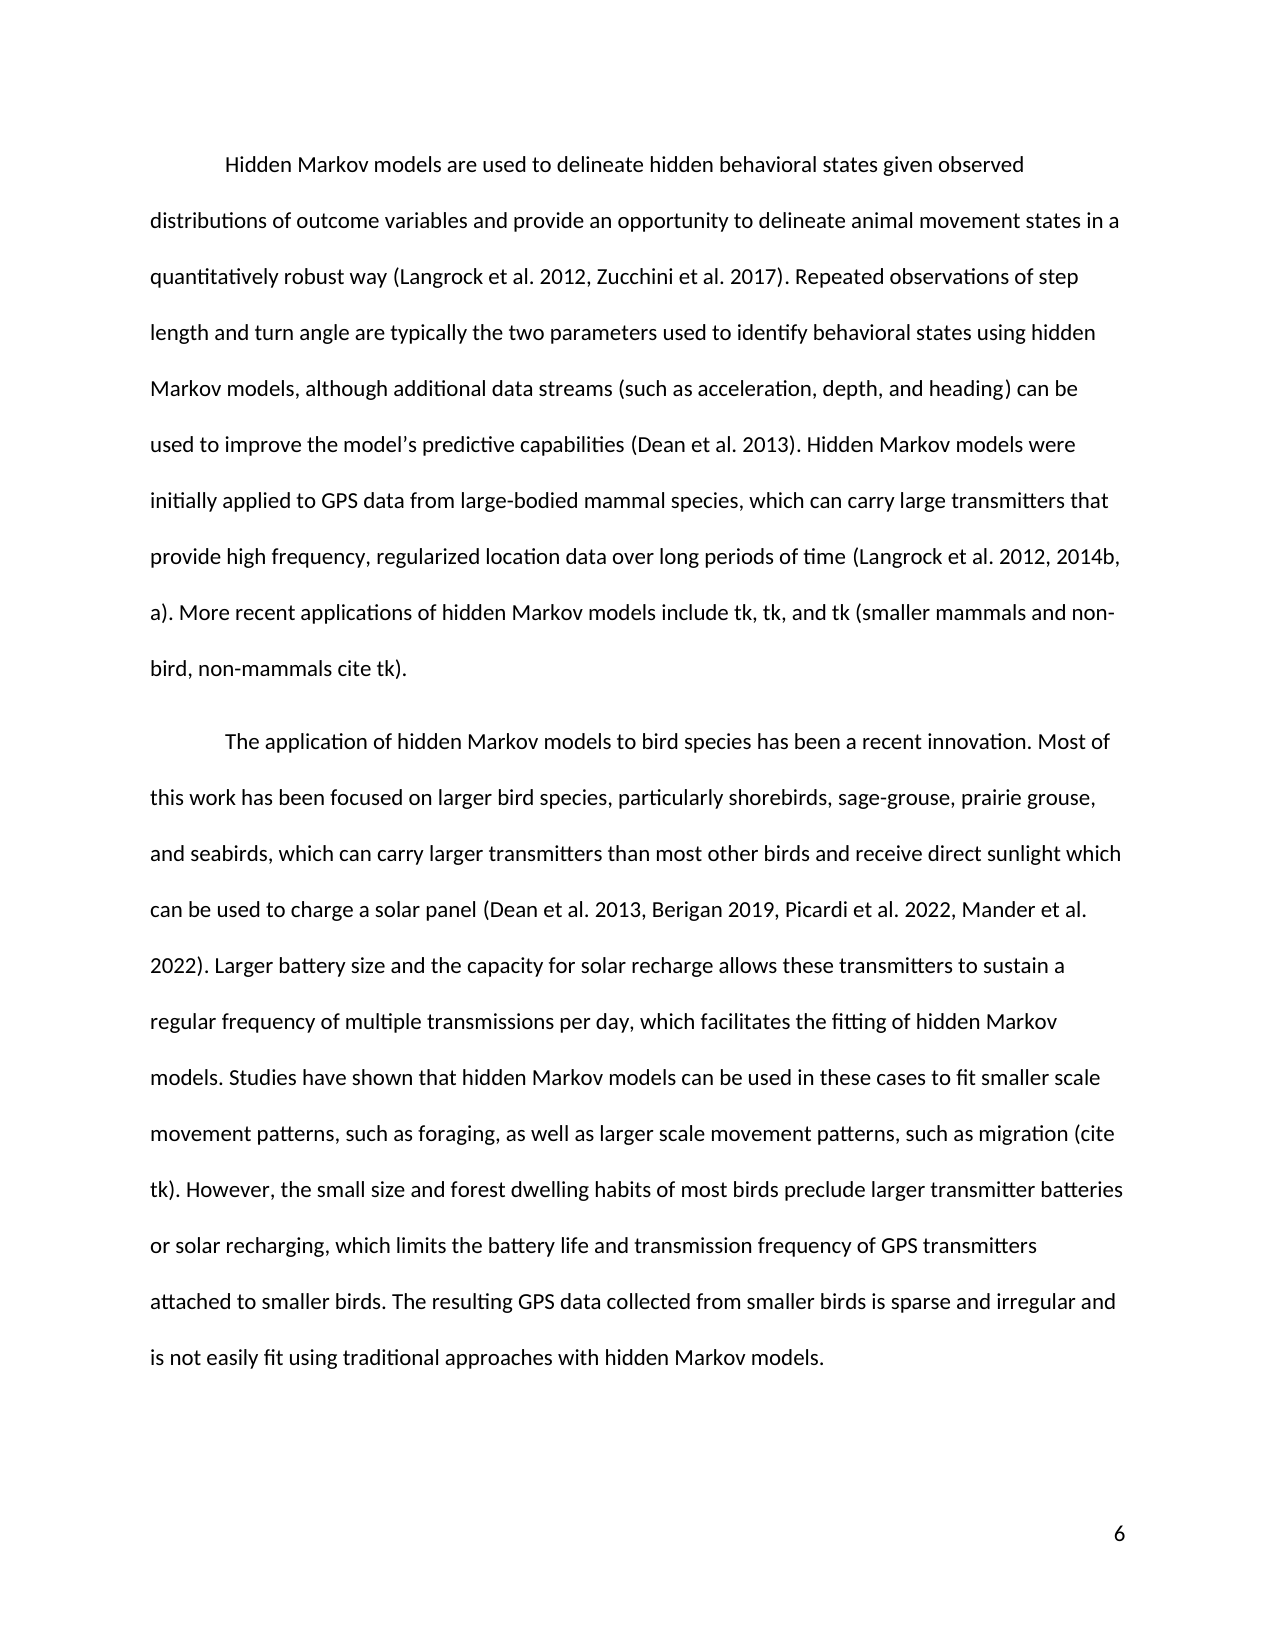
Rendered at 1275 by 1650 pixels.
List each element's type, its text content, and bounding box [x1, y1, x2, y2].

text The application of hidden Markov models to bird species has been a recent innovation. Most of this work has been focused on larger bird species, particularly shorebirds, sage-grouse, prairie grouse, and seabirds, which can carry larger transmitters than most other birds and receive direct sunlight which can be used to charge a solar panel (Dean et al. 2013, Berigan 2019, Picardi et al. 2022, Mander et al. 2022). Larger battery size and the capacity for solar recharge allows these transmitters to sustain a regular frequency of multiple transmissions per day, which facilitates the fitting of hidden Markov models. Studies have shown that hidden Markov models can be used in these cases to fit smaller scale movement patterns, such as foraging, as well as larger scale movement patterns, such as migration (cite tk). However, the small size and forest dwelling habits of most birds preclude larger transmitter batteries or solar recharging, which limits the battery life and transmission frequency of GPS transmitters attached to smaller birds. The resulting GPS data collected from smaller birds is sparse and irregular and is not easily fit using traditional approaches with hidden Markov models. [150, 727, 1125, 1372]
text Hidden Markov models are used to delineate hidden behavioral states given observed distributions of outcome variables and provide an opportunity to delineate animal movement states in a quantitatively robust way (Langrock et al. 2012, Zucchini et al. 2017). Repeated observations of step length and turn angle are typically the two parameters used to identify behavioral states using hidden Markov models, although additional data streams (such as acceleration, depth, and heading) can be used to improve the model’s predictive capabilities (Dean et al. 2013). Hidden Markov models were initially applied to GPS data from large-bodied mammal species, which can carry large transmitters that provide high frequency, regularized location data over long periods of time (Langrock et al. 2012, 2014b, a). More recent applications of hidden Markov models include tk, tk, and tk (smaller mammals and non-bird, non-mammals cite tk). [150, 150, 1125, 682]
